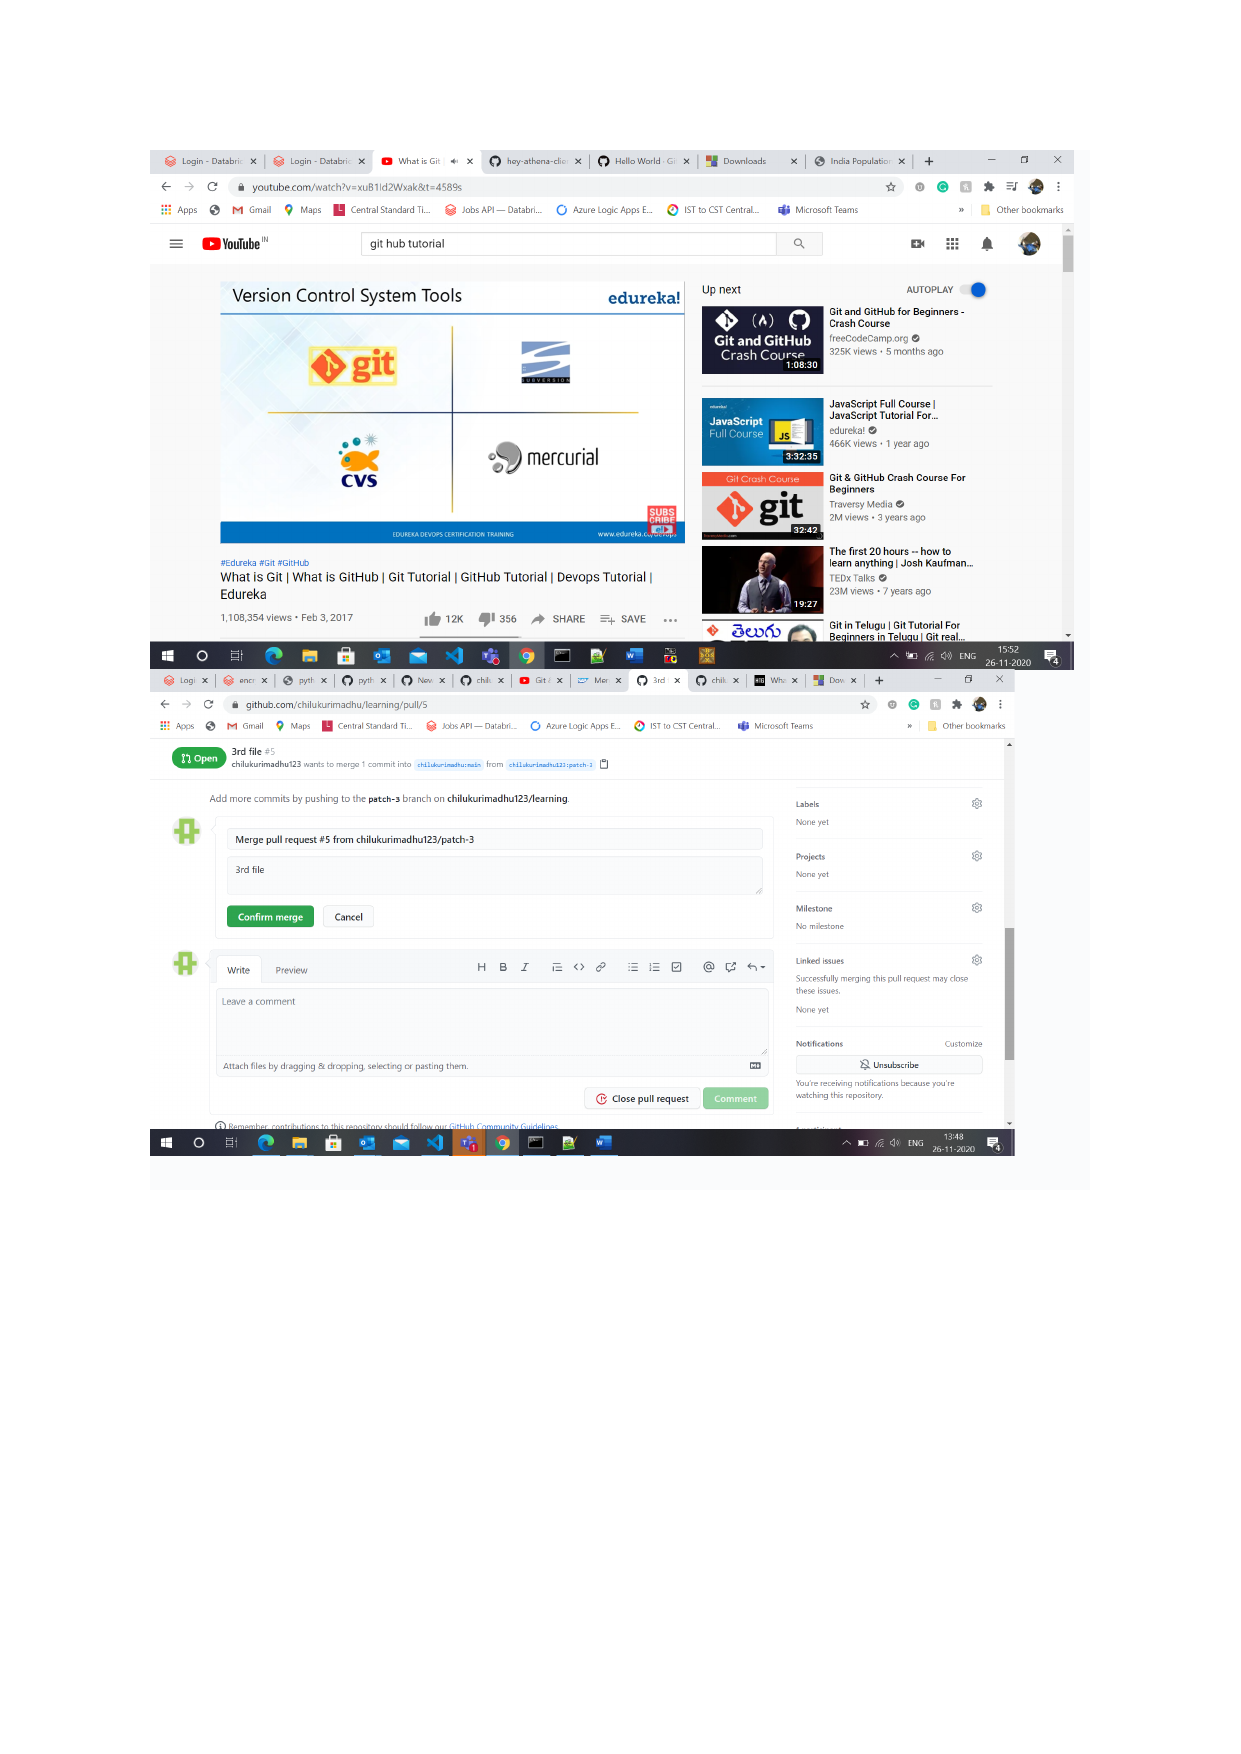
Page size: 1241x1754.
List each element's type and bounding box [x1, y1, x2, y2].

picture [150, 150, 1074, 1156]
